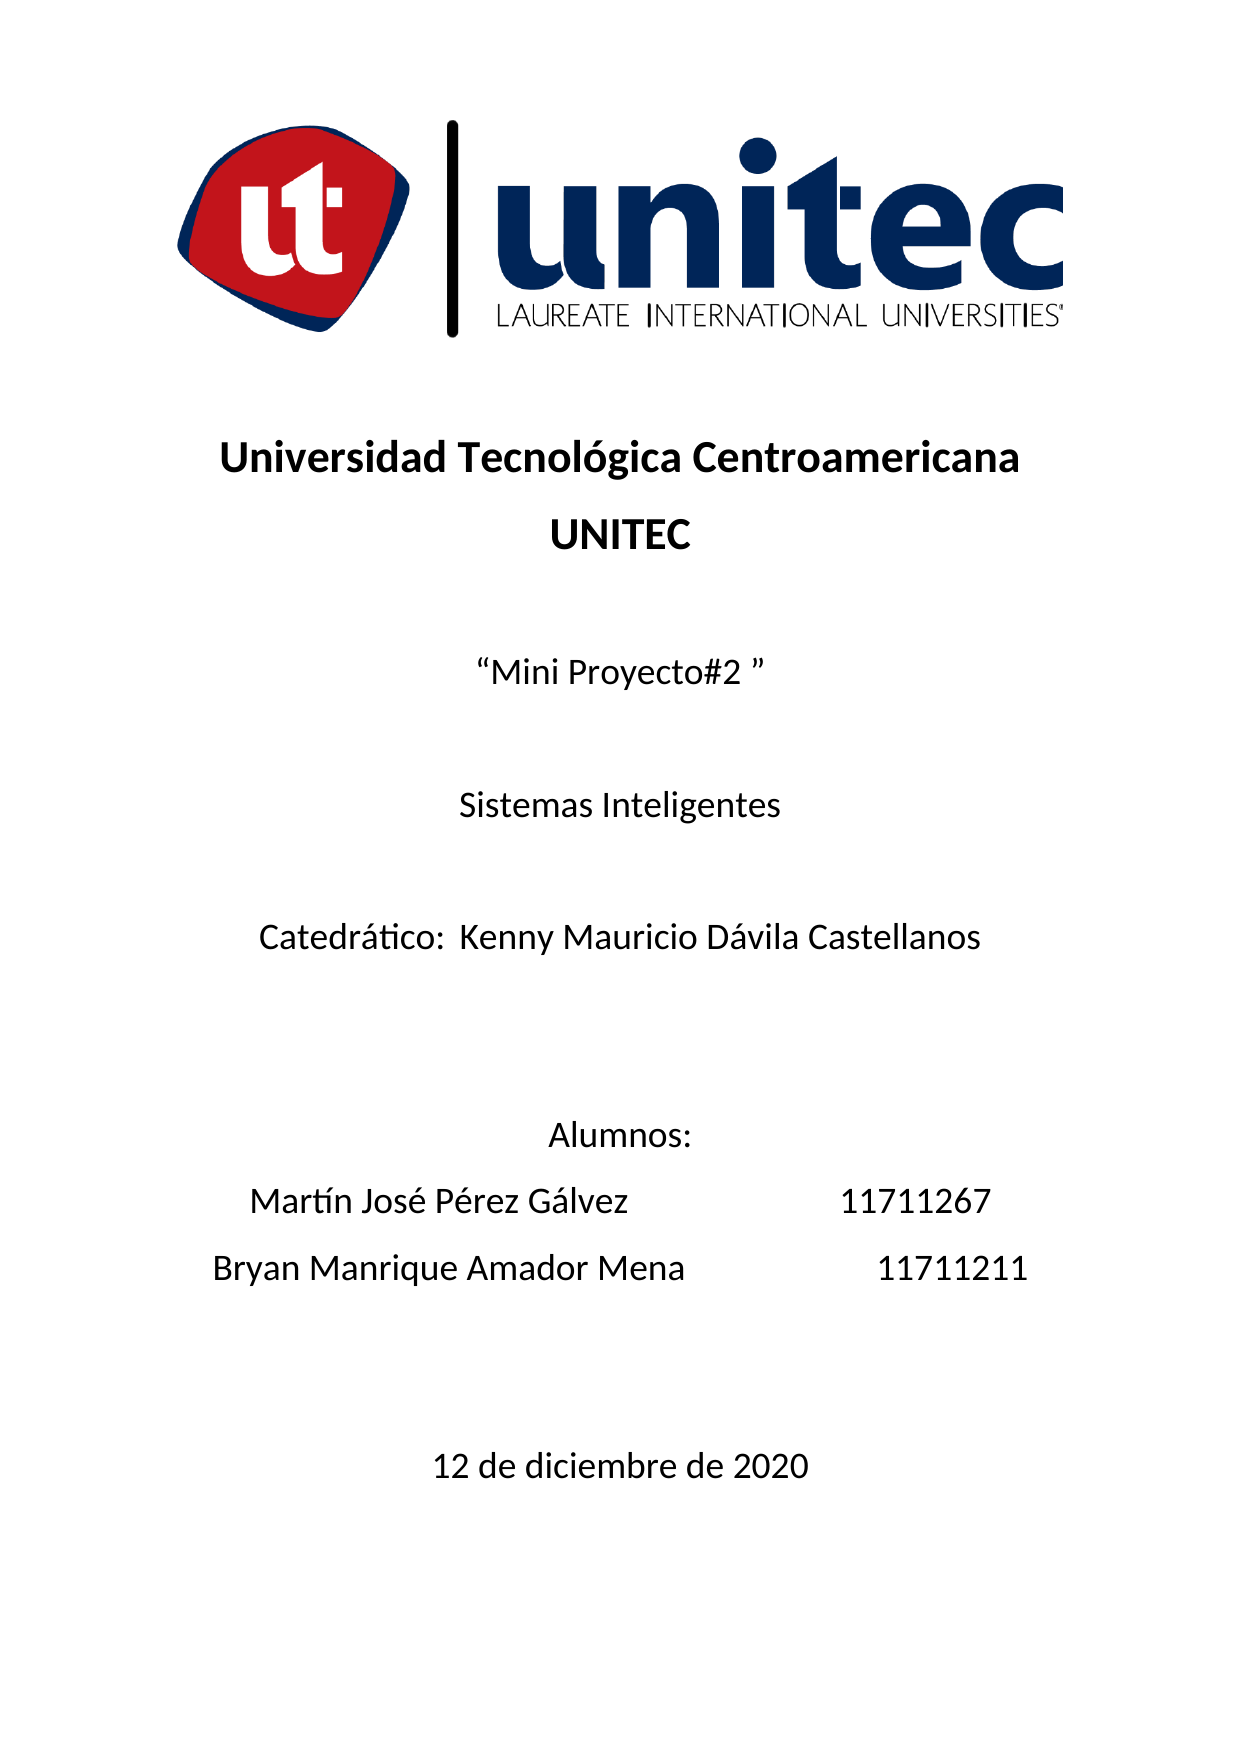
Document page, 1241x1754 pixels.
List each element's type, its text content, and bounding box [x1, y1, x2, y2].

text Universidad Tecnológica Centroamericana [177, 428, 1063, 484]
text Alumnos: [177, 1111, 1063, 1157]
text Bryan Manrique Amador Mena 11711211 [177, 1244, 1063, 1289]
text Sistemas Inteligentes [177, 781, 1063, 826]
text UNITEC [177, 505, 1063, 561]
picture [177, 118, 1063, 344]
text Catedrático: Kenny Mauricio Dávila Castellanos [177, 913, 1063, 959]
text Martín José Pérez Gálvez 11711267 [177, 1177, 1063, 1223]
text “Mini Proyecto#2 ” [177, 648, 1063, 694]
text 12 de diciembre de 2020 [177, 1442, 1063, 1488]
